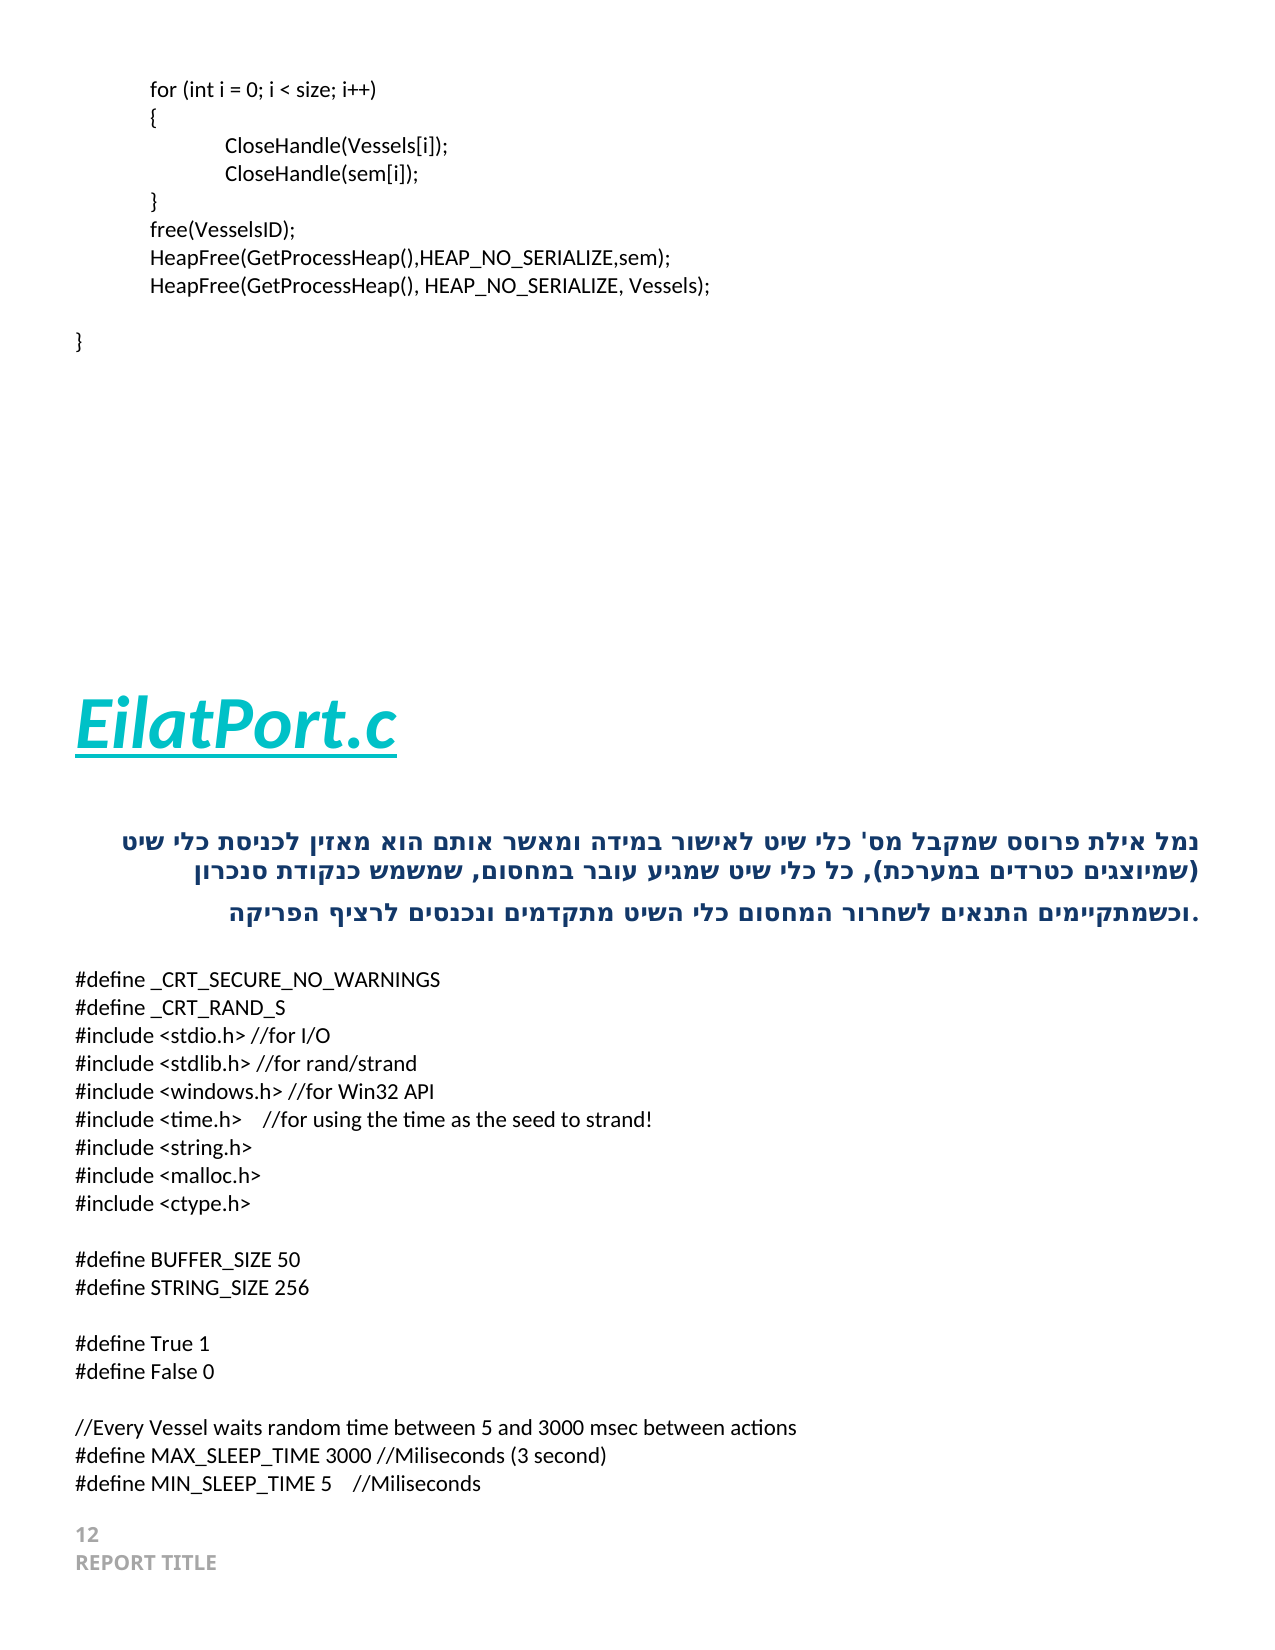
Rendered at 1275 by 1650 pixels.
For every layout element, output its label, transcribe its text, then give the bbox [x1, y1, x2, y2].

text CloseHandle(sem[i]); [75, 159, 1200, 187]
text #define STRING_SIZE 256 [75, 1273, 1200, 1301]
text #define BUFFER_SIZE 50 [75, 1245, 1200, 1273]
text #include <malloc.h> [75, 1161, 1200, 1189]
text #include <stdio.h> //for I/O [75, 1021, 1200, 1049]
text #define MIN_SLEEP_TIME 5 //Miliseconds [75, 1469, 1200, 1498]
text #include <ctype.h> [75, 1189, 1200, 1217]
text #define _CRT_SECURE_NO_WARNINGS [75, 965, 1200, 993]
text #include <time.h> //for using the time as the seed to strand! [75, 1105, 1200, 1133]
text #define True 1 [75, 1329, 1200, 1357]
text } [75, 187, 1200, 215]
text CloseHandle(Vessels[i]); [75, 131, 1200, 159]
text EilatPort.c [75, 676, 1200, 767]
text #define False 0 [75, 1357, 1200, 1386]
text //Every Vessel waits random time between 5 and 3000 msec between actions [75, 1413, 1200, 1442]
text HeapFree(GetProcessHeap(), HEAP_NO_SERIALIZE, Vessels); [75, 271, 1200, 299]
text HeapFree(GetProcessHeap(),HEAP_NO_SERIALIZE,sem); [75, 243, 1200, 271]
text #define _CRT_RAND_S [75, 993, 1200, 1021]
text } [75, 327, 1200, 355]
text #include <stdlib.h> //for rand/strand [75, 1049, 1200, 1077]
text #define MAX_SLEEP_TIME 3000 //Miliseconds (3 second) [75, 1442, 1200, 1469]
text free(VesselsID); [75, 215, 1200, 243]
subtitle נמל אילת פרוסס שמקבל מס' כלי שיט לאישור במידה ומאשר אותם הוא מאזין לכניסת כלי שיט (שמיוצגים כטרדים במערכת), כל כלי שיט שמגיע עובר במחסום, שמשמש כנקודת סנכרון וכשמתקיימים התנאים לשחרור המחסום כלי השיט מתקדמים ונכנסים לרציף הפריקה. [75, 827, 1200, 931]
text for (int i = 0; i < size; i++) [75, 75, 1200, 103]
text { [75, 103, 1200, 131]
text #include <windows.h> //for Win32 API [75, 1077, 1200, 1105]
text #include <string.h> [75, 1133, 1200, 1161]
